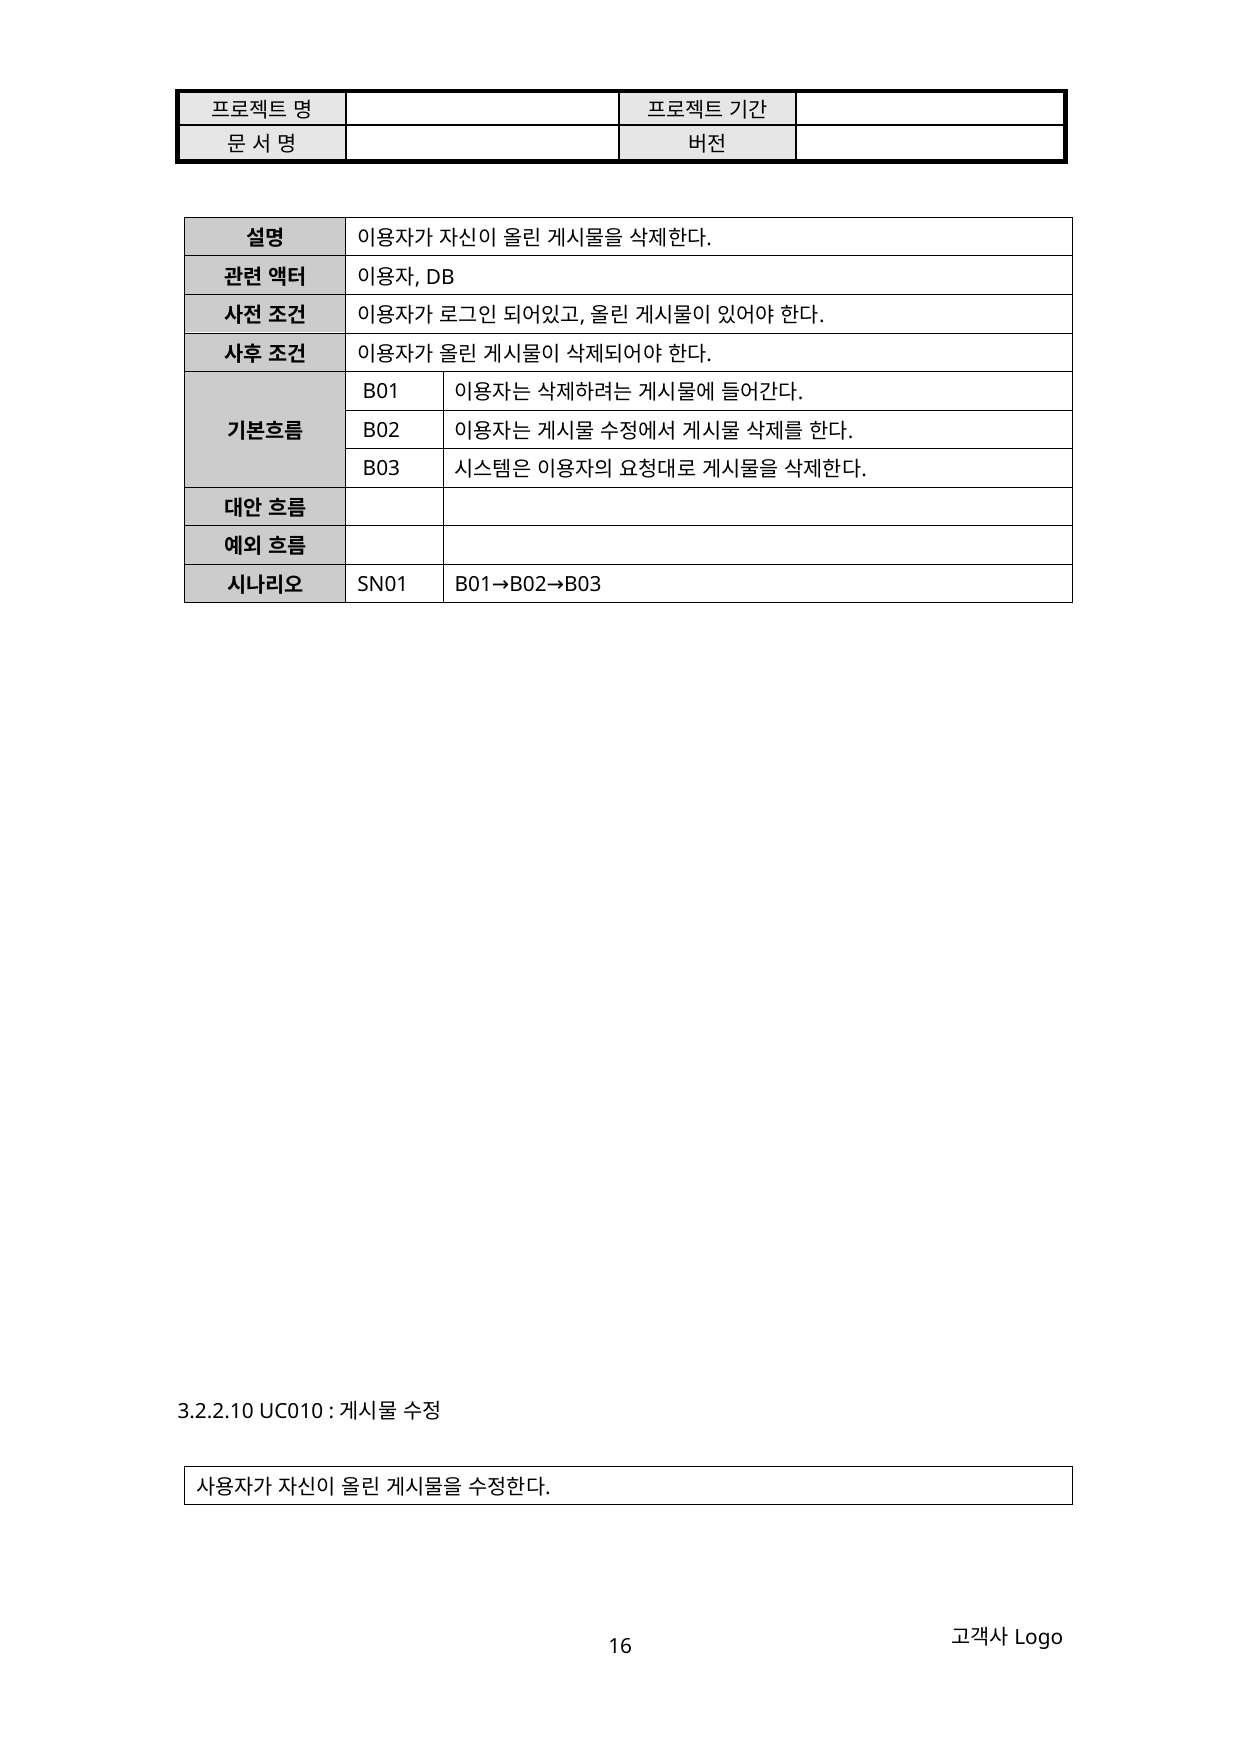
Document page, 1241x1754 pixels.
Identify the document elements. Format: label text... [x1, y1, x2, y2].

table_cell 예외 흐름 [185, 526, 345, 564]
table_header 이용자가 자신이 올린 게시물을 삭제한다. [346, 218, 1072, 255]
table_cell SN01 [346, 565, 443, 602]
text 3.2.2.10 UC010 : 게시물 수정 [177, 1391, 1063, 1428]
table_cell 이용자는 게시물 수정에서 게시물 삭제를 한다. [444, 411, 1072, 448]
table_cell B01 [346, 372, 443, 409]
table_cell 시나리오 [185, 565, 345, 602]
table_cell 사후 조건 [185, 334, 345, 371]
table_cell [444, 488, 1072, 525]
table_header 설명 [185, 218, 345, 255]
table_cell 이용자, DB [346, 256, 1072, 294]
table_cell [346, 526, 443, 564]
table_header 사용자가 자신이 올린 게시물을 수정한다. [185, 1467, 1072, 1504]
table_cell 시스템은 이용자의 요청대로 게시물을 삭제한다. [444, 449, 1072, 487]
table_cell 사전 조건 [185, 295, 345, 332]
table_cell B02 [346, 411, 443, 448]
table_cell B03 [346, 449, 443, 487]
table_cell 관련 액터 [185, 256, 345, 294]
table_cell 이용자가 올린 게시물이 삭제되어야 한다. [346, 334, 1072, 371]
table_cell 기본흐름 [185, 372, 345, 487]
table_cell [444, 526, 1072, 564]
table_cell 이용자는 삭제하려는 게시물에 들어간다. [444, 372, 1072, 409]
table_cell 이용자가 로그인 되어있고, 올린 게시물이 있어야 한다. [346, 295, 1072, 332]
table_cell [346, 488, 443, 525]
table_cell 대안 흐름 [185, 488, 345, 525]
table_cell B01→B02→B03 [444, 565, 1072, 602]
